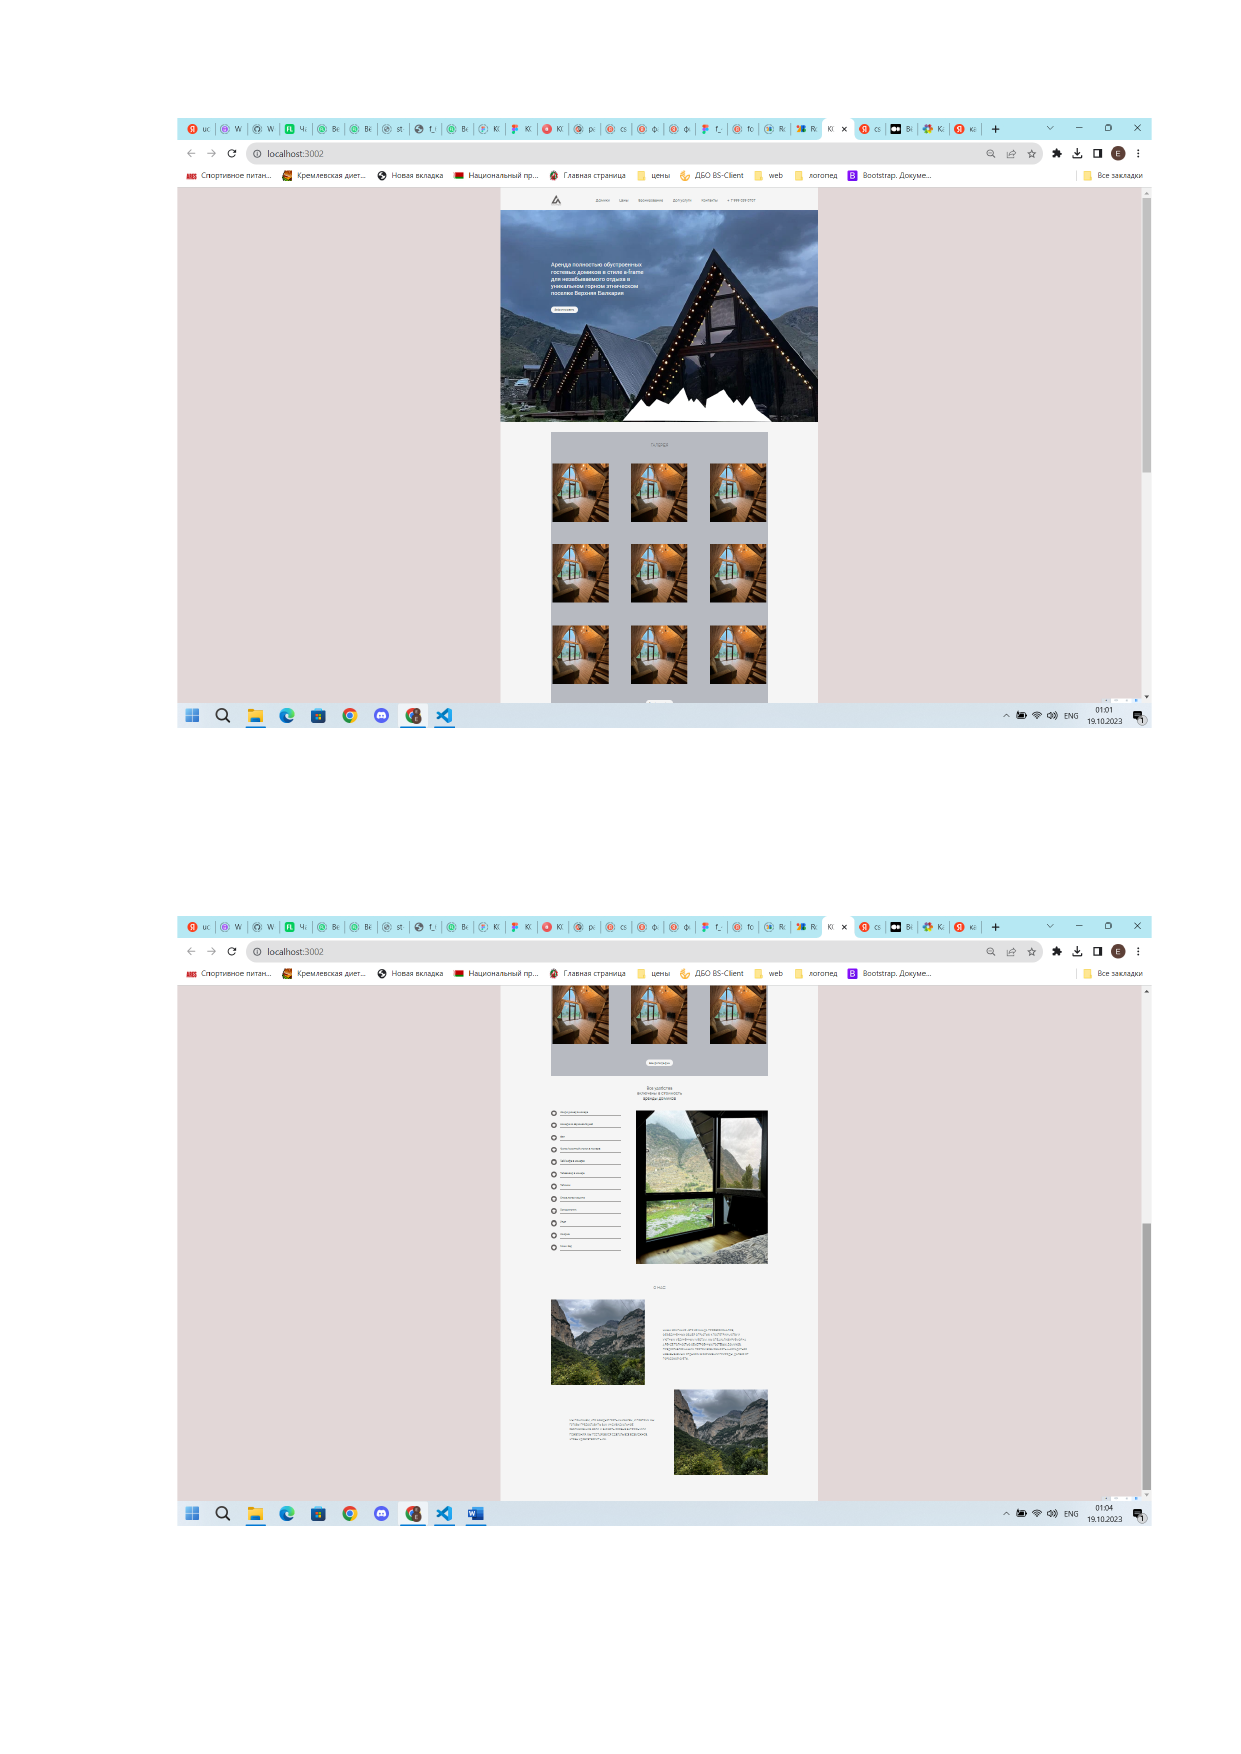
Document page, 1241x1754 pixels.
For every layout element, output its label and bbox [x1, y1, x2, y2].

picture [177, 916, 1152, 1526]
picture [177, 118, 1152, 728]
